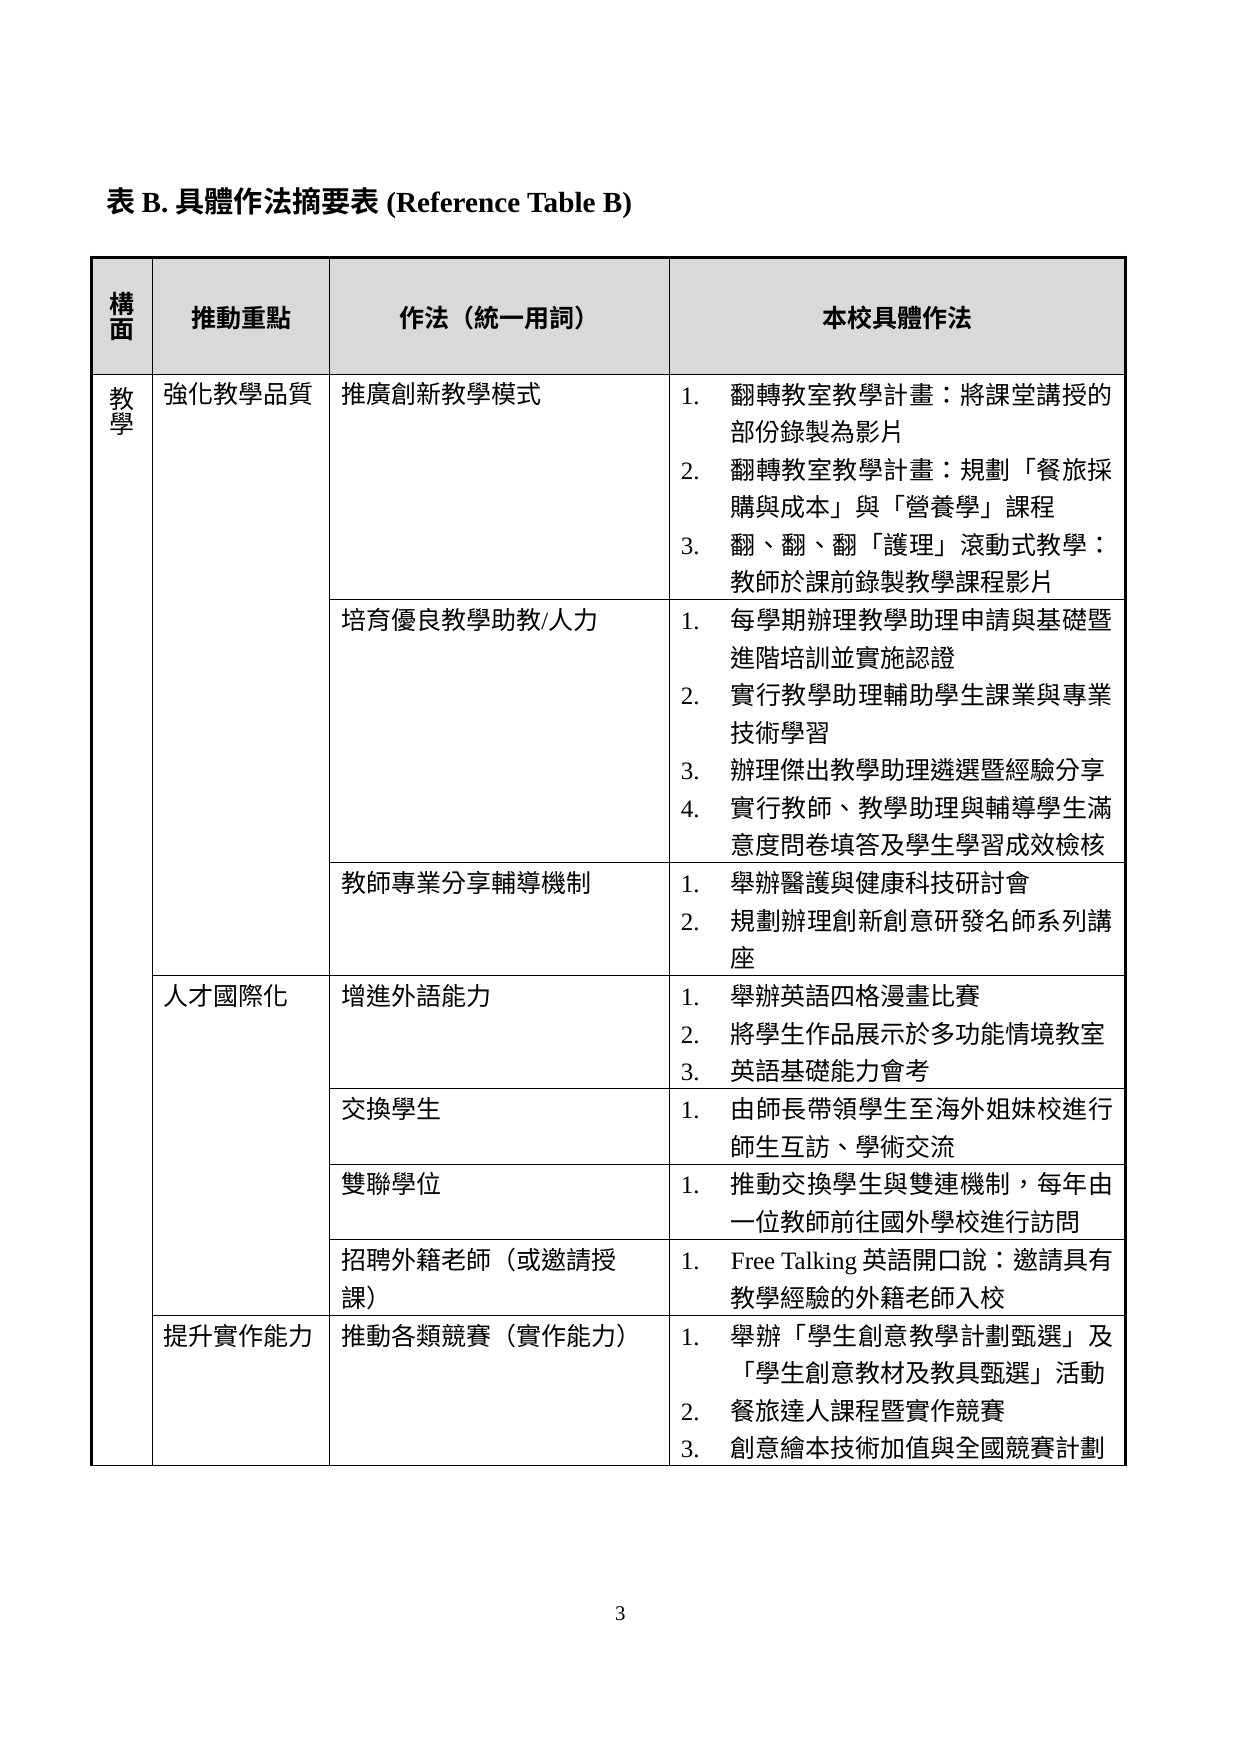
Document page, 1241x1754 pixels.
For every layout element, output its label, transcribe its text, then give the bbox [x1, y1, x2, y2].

table_cell 增進外語能力 [330, 976, 669, 1088]
table_cell 培育優良教學助教/人力 [330, 600, 669, 862]
table_cell 推廣創新教學模式 [330, 375, 669, 599]
table_cell 舉辦英語四格漫畫比賽 將學生作品展示於多功能情境教室 英語基礎能力會考 [670, 976, 1124, 1088]
table_cell 交換學生 [330, 1089, 669, 1164]
table_header 推動重點 [153, 259, 329, 374]
table_cell 由師長帶領學生至海外姐妹校進行師生互訪、學術交流 [670, 1089, 1124, 1164]
table_cell 教師專業分享輔導機制 [330, 863, 669, 975]
table_header 本校具體作法 [670, 259, 1124, 374]
table_cell 舉辦醫護與健康科技研討會 規劃辦理創新創意研發名師系列講座 [670, 863, 1124, 975]
table_cell 人才國際化 [153, 976, 329, 1315]
table_header 作法（統一用詞） [330, 259, 669, 374]
table_cell 雙聯學位 [330, 1165, 669, 1239]
table_header 構面 [93, 259, 152, 374]
table_cell 教學 [93, 375, 152, 1465]
table_cell 提升實作能力 [153, 1316, 329, 1465]
table_cell 推動交換學生與雙連機制，每年由一位教師前往國外學校進行訪問 [670, 1165, 1124, 1239]
table_cell 舉辦「學生創意教學計劃甄選」及「學生創意教材及教具甄選」活動 餐旅達人課程暨實作競賽 創意繪本技術加值與全國競賽計劃 [670, 1316, 1124, 1465]
table_cell 推動各類競賽（實作能力） [330, 1316, 669, 1465]
table_cell 招聘外籍老師（或邀請授課） [330, 1240, 669, 1315]
table_cell 強化教學品質 [153, 375, 329, 975]
table_cell 翻轉教室教學計畫：將課堂講授的部份錄製為影片 翻轉教室教學計畫：規劃「餐旅採購與成本」與「營養學」課程 翻、翻、翻「護理」滾動式教學：教師於課前錄製教學課程影片 [670, 375, 1124, 599]
text 表B. 具體作法摘要表 (Reference Table B) [106, 162, 1134, 237]
table_cell 每學期辦理教學助理申請與基礎暨進階培訓並實施認證 實行教學助理輔助學生課業與專業技術學習 辦理傑出教學助理遴選暨經驗分享 實行教師、教學助理與輔導學生滿意度問卷填答及學生學習成效檢核 [670, 600, 1124, 862]
table_cell Free Talking英語開口說：邀請具有教學經驗的外籍老師入校 [670, 1240, 1124, 1315]
